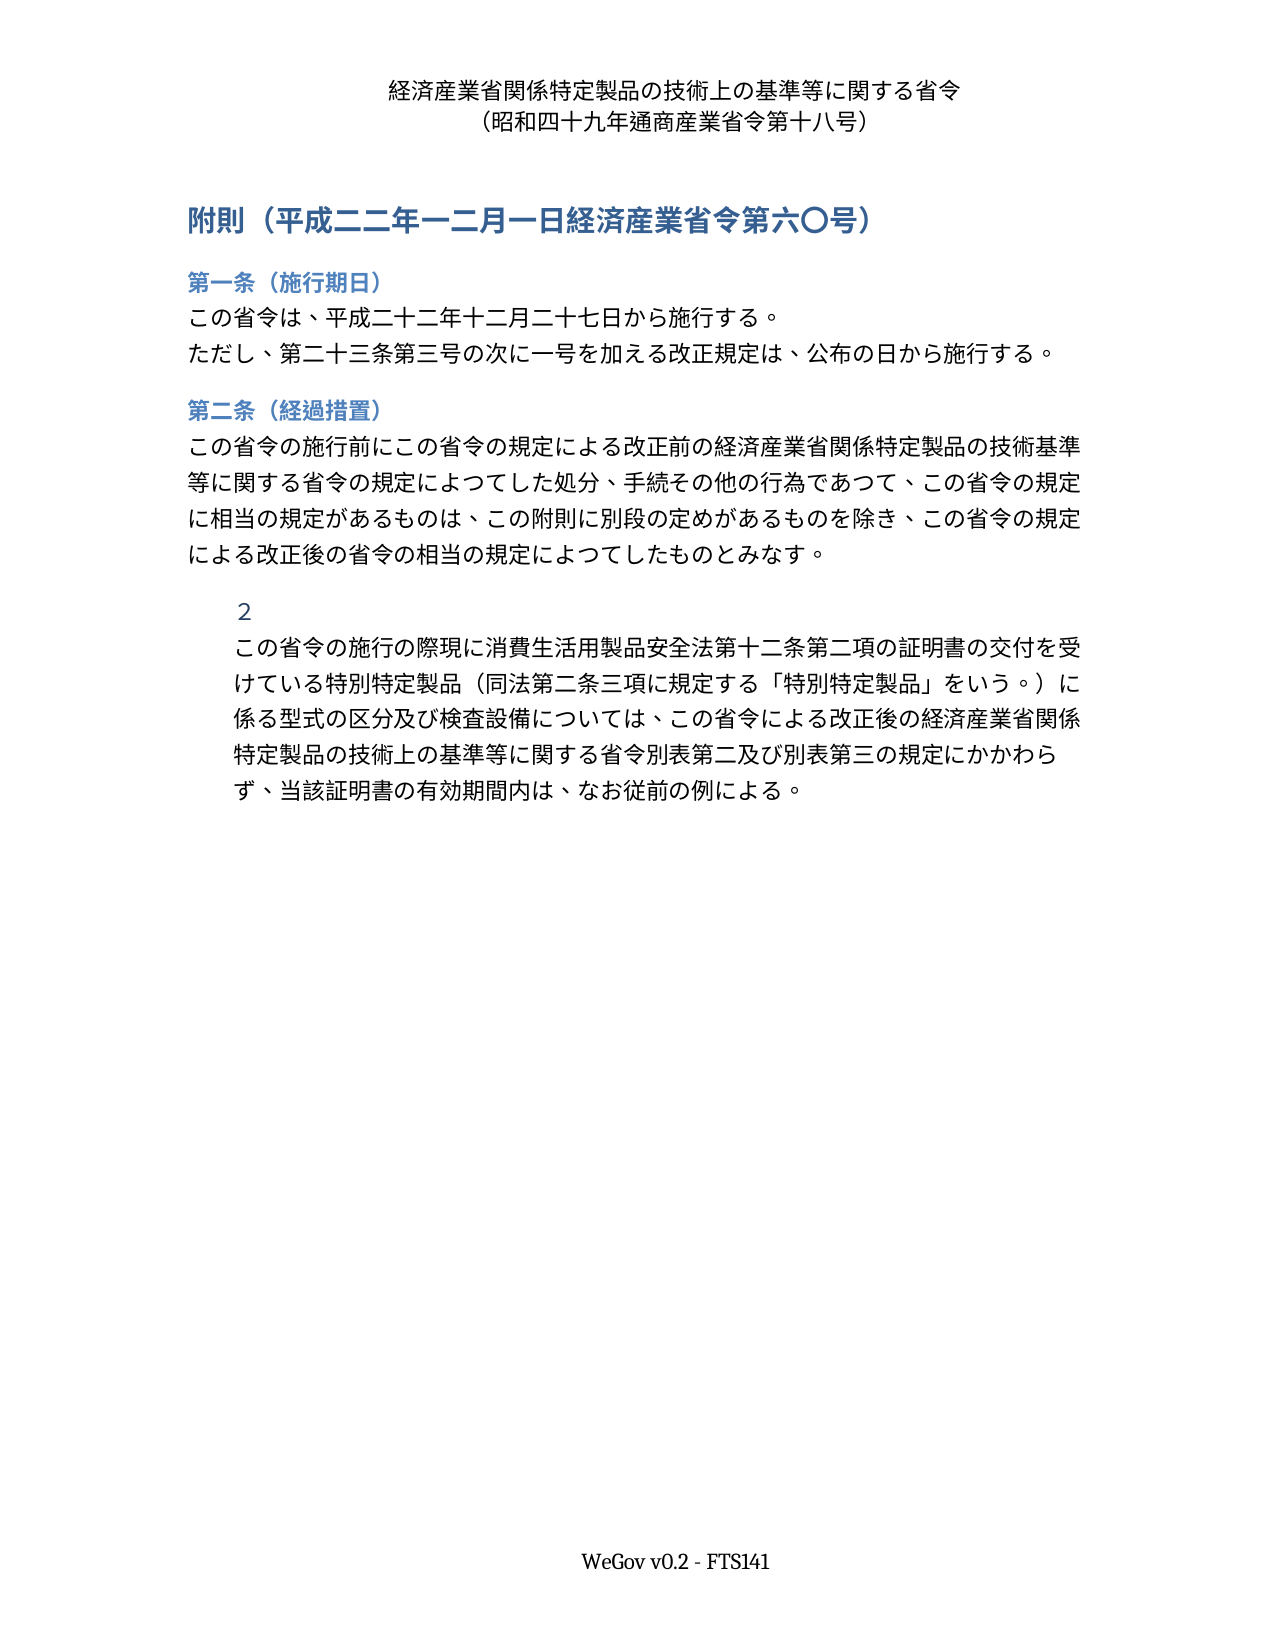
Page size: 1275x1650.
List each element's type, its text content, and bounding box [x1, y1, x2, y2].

text この省令の施行前にこの省令の規定による改正前の経済産業省関係特定製品の技術基準等に関する省令の規定によつてした処分、手続その他の行為であつて、この省令の規定に相当の規定があるものは、この附則に別段の定めがあるものを除き、この省令の規定による改正後の省令の相当の規定によつてしたものとみなす。 [187, 431, 1087, 570]
subtitle ２ [233, 596, 1087, 627]
text この省令の施行の際現に消費生活用製品安全法第十二条第二項の証明書の交付を受けている特別特定製品（同法第二条三項に規定する「特別特定製品」をいう。）に係る型式の区分及び検査設備については、この省令による改正後の経済産業省関係特定製品の技術上の基準等に関する省令別表第二及び別表第三の規定にかかわらず、当該証明書の有効期間内は、なお従前の例による。 [233, 632, 1087, 807]
subtitle 附則（平成二二年一二月一日経済産業省令第六〇号） [187, 200, 1087, 240]
subtitle 第二条（経過措置） [187, 395, 1087, 426]
subtitle 第一条（施行期日） [187, 266, 1087, 298]
text この省令は、平成二十二年十二月二十七日から施行する。 ただし、第二十三条第三号の次に一号を加える改正規定は、公布の日から施行する。 [187, 302, 1087, 369]
